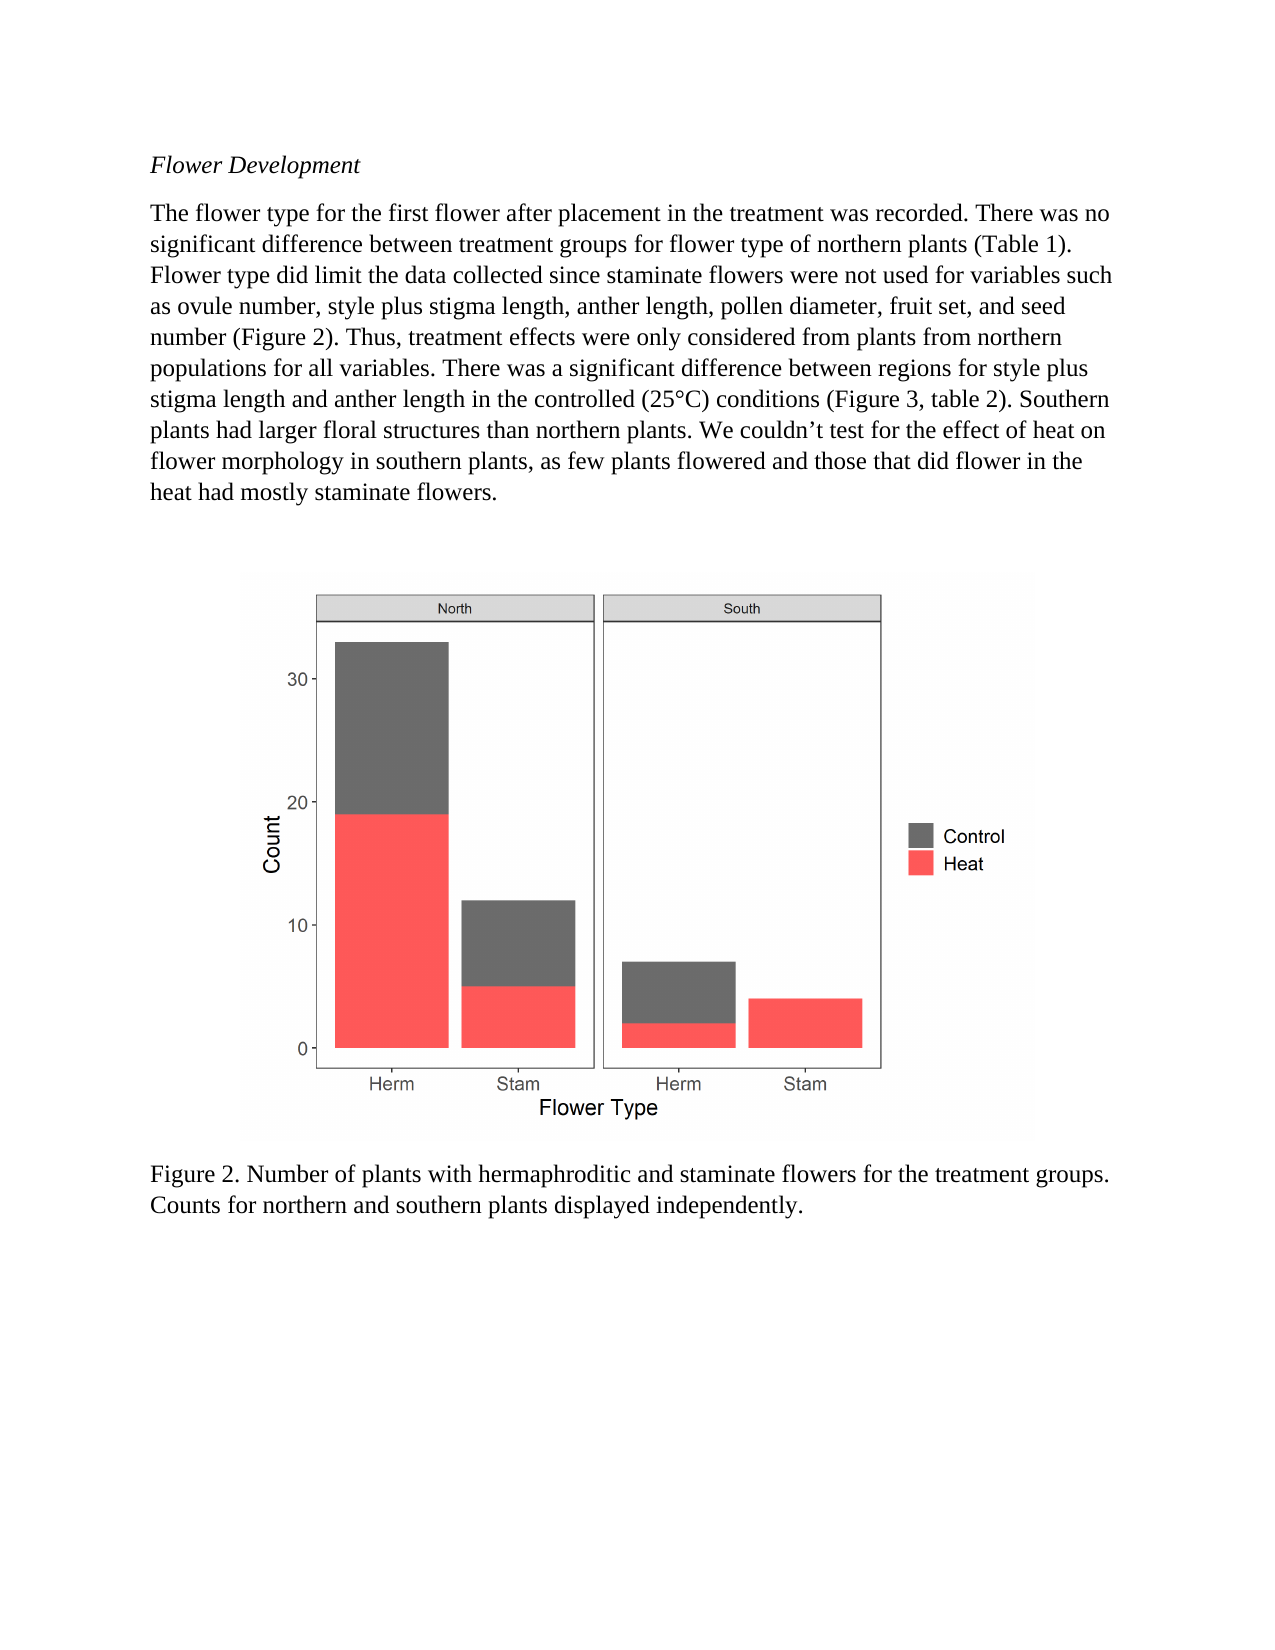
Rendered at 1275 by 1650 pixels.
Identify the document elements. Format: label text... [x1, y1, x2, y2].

picture [240, 572, 1035, 1141]
text Figure 2. Number of plants with hermaphroditic and staminate flowers for the treatment groups. Counts for northern and southern plants displayed independently. [150, 1159, 1125, 1219]
text Flower Development [150, 150, 1125, 179]
text The flower type for the first flower after placement in the treatment was recorded. There was no significant difference between treatment groups for flower type of northern plants (Table 1). Flower type did limit the data collected since staminate flowers were not used for variables such as ovule number, style plus stigma length, anther length, pollen diameter, fruit set, and seed number (Figure 2). Thus, treatment effects were only considered from plants from northern populations for all variables. There was a significant difference between regions for style plus stigma length and anther length in the controlled (25°C) conditions (Figure 3, table 2). Southern plants had larger floral structures than northern plants. We couldn’t test for the effect of heat on flower morphology in southern plants, as few plants flowered and those that did flower in the heat had mostly staminate flowers. [150, 198, 1125, 506]
